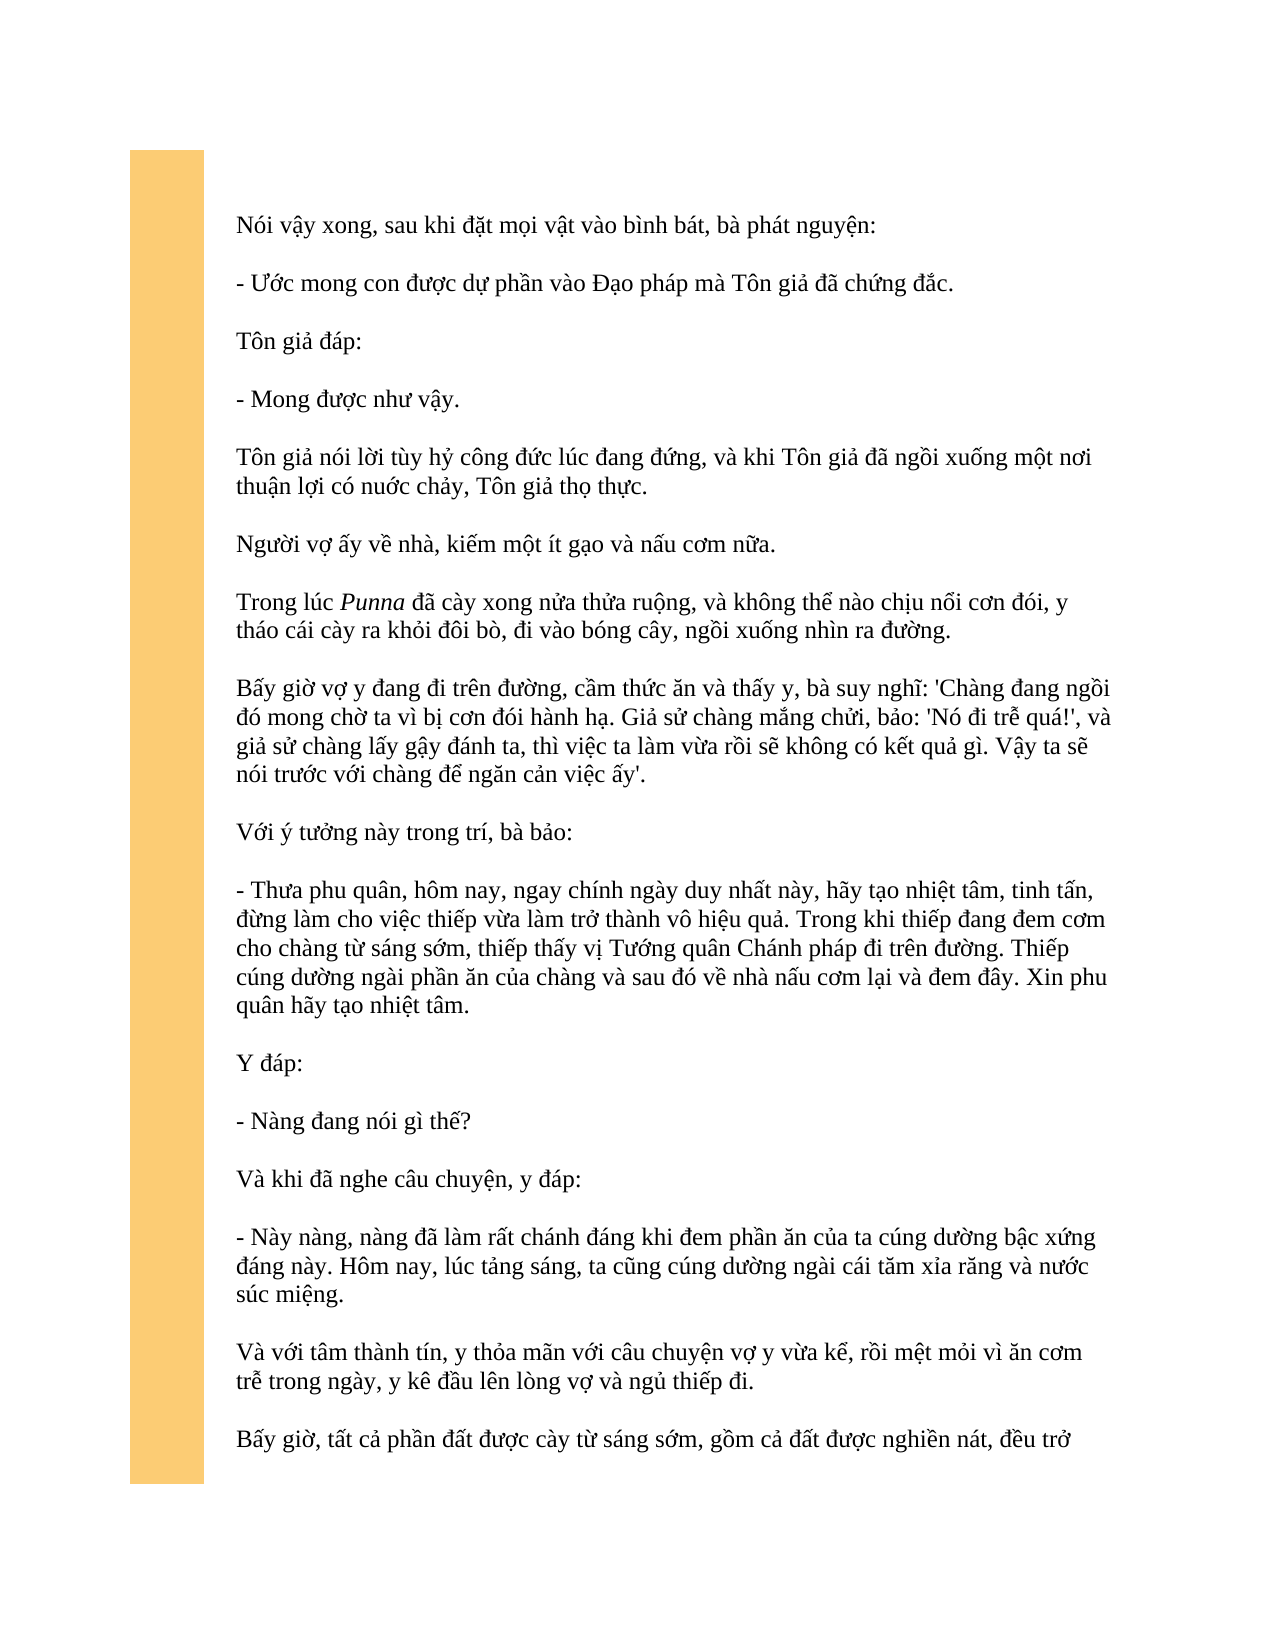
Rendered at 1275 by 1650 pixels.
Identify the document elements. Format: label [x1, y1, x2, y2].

table_header [205, 150, 1145, 1484]
table_header [130, 150, 204, 1484]
